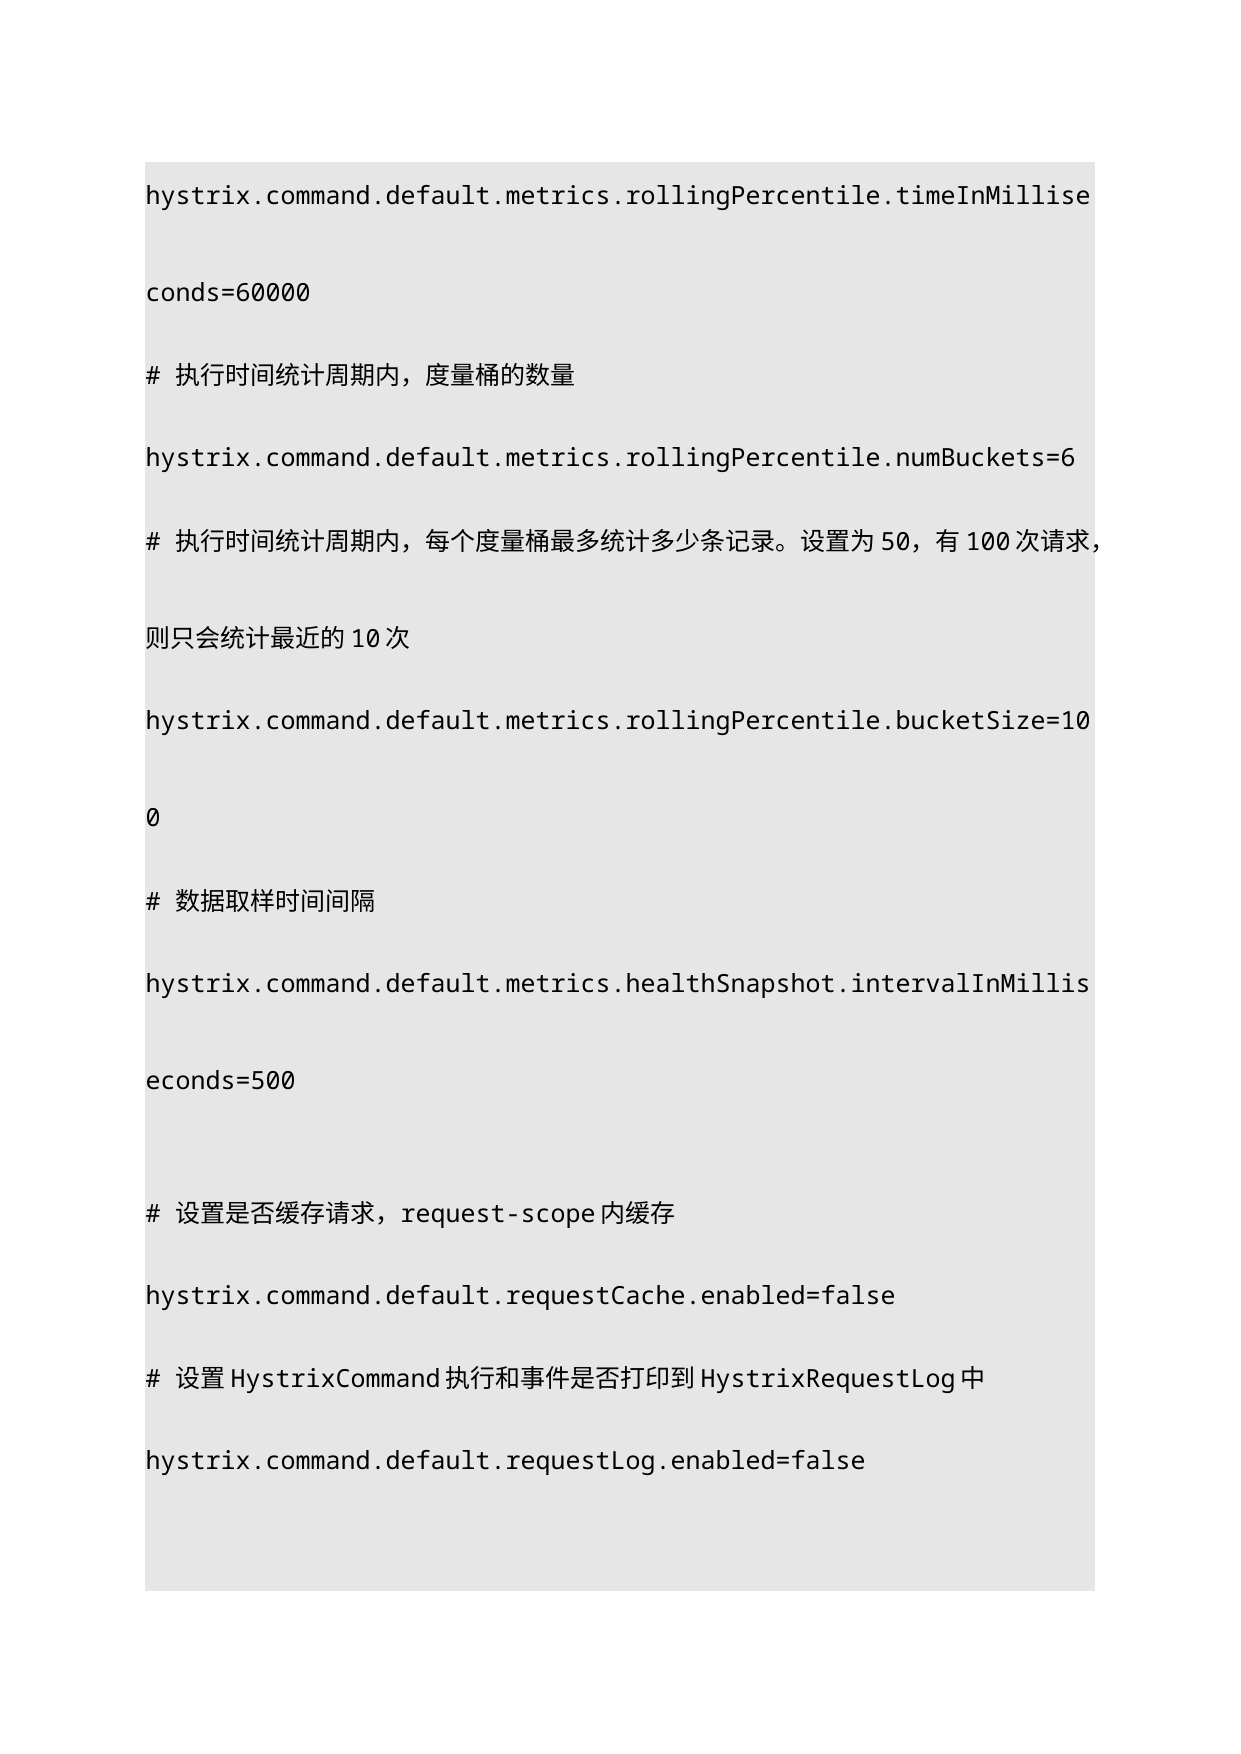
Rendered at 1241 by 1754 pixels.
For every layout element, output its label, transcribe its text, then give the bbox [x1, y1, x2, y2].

text hystrix.command.default.metrics.rollingPercentile.bucketSize=100 [145, 687, 1095, 850]
text # 设置HystrixCommand执行和事件是否打印到HystrixRequestLog中 [145, 1344, 1095, 1409]
text # 数据取样时间间隔 [145, 867, 1095, 932]
text hystrix.command.default.requestLog.enabled=false [145, 1427, 1095, 1492]
text # 执行时间统计周期内，每个度量桶最多统计多少条记录。设置为50，有100次请求，则只会统计最近的10次 [145, 507, 1095, 669]
text hystrix.command.default.metrics.rollingPercentile.timeInMilliseconds=60000 [145, 162, 1095, 324]
text hystrix.command.default.requestCache.enabled=false [145, 1262, 1095, 1327]
text hystrix.command.default.metrics.healthSnapshot.intervalInMilliseconds=500 [145, 950, 1095, 1112]
text hystrix.command.default.metrics.rollingPercentile.numBuckets=6 [145, 424, 1095, 489]
text # 设置是否缓存请求，request-scope内缓存 [145, 1179, 1095, 1244]
text # 执行时间统计周期内，度量桶的数量 [145, 341, 1095, 406]
